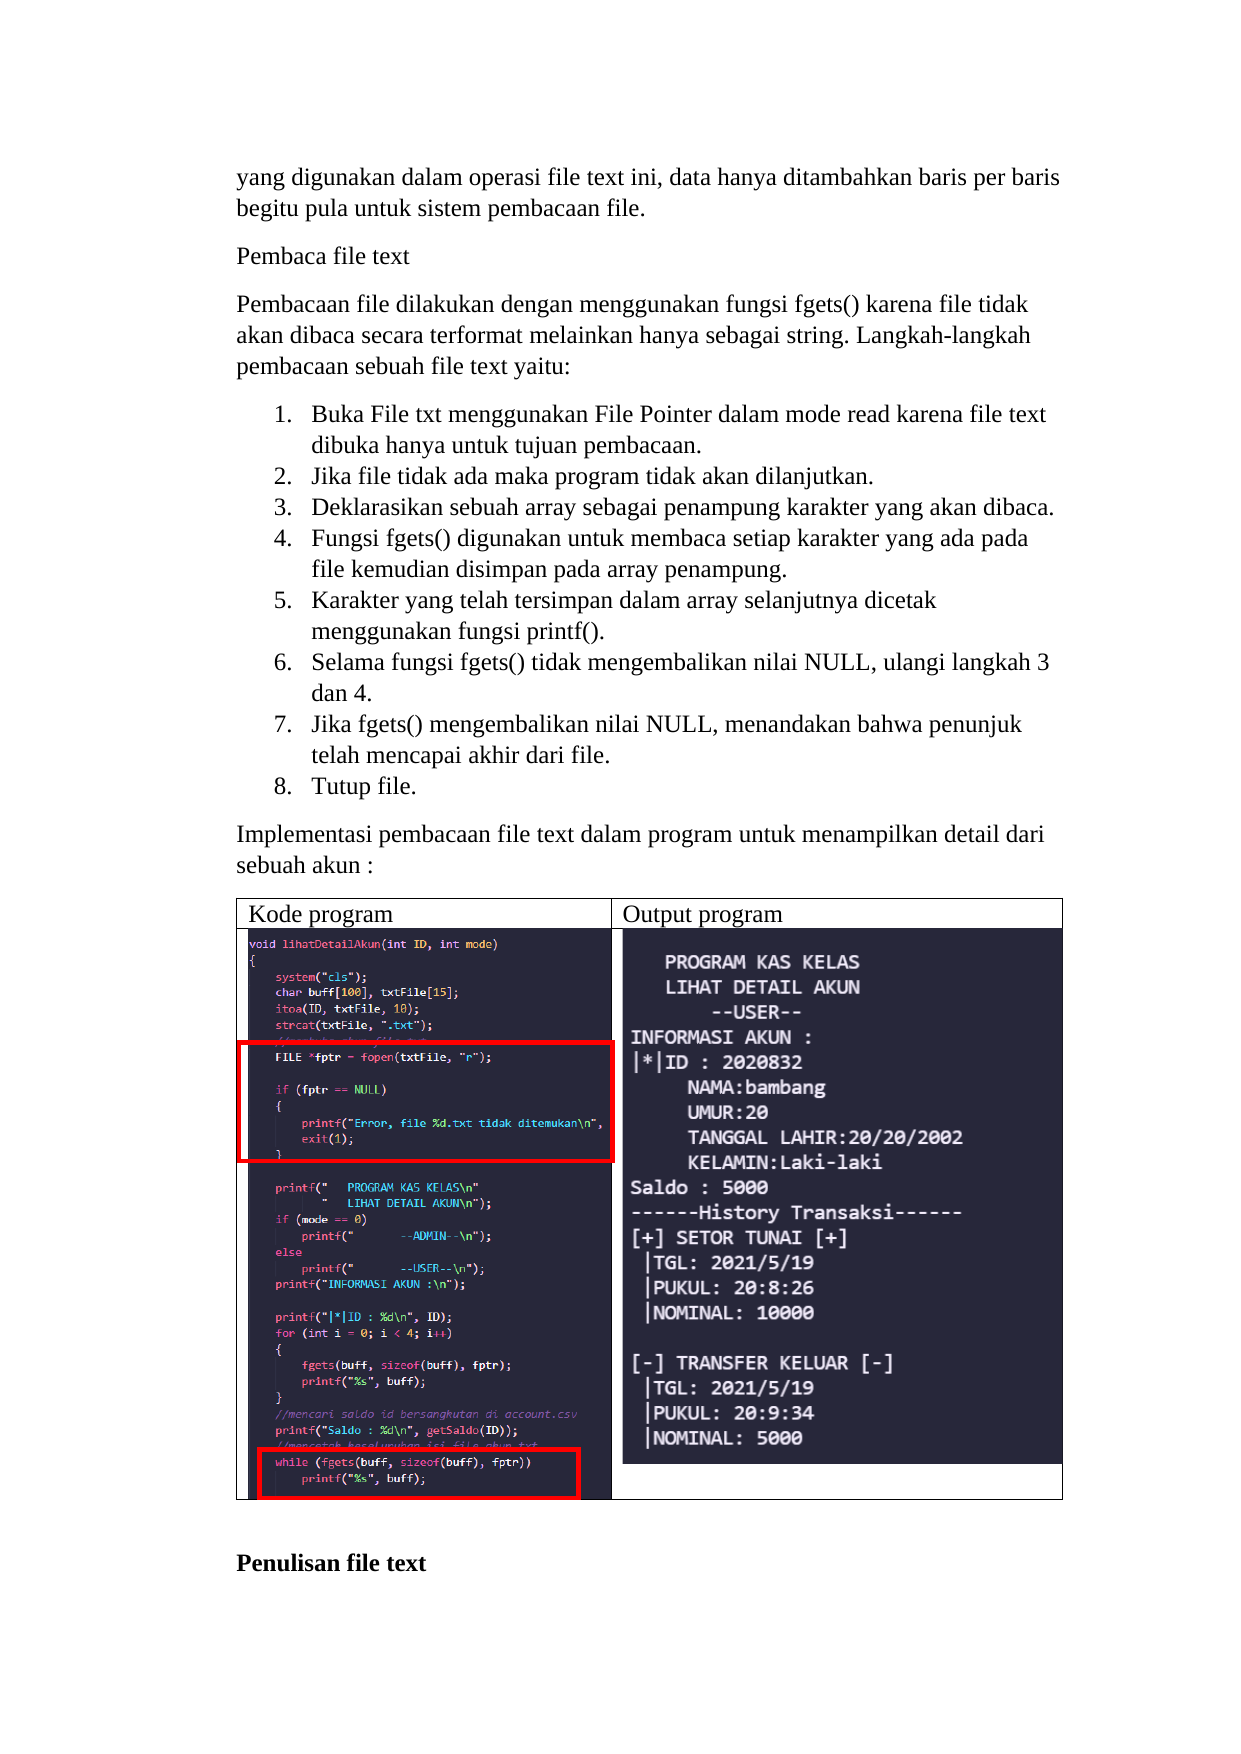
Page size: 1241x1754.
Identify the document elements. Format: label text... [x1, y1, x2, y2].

table_header Output program [612, 899, 1062, 927]
list Deklarasikan sebuah array sebagai penampung karakter yang akan dibaca. [274, 492, 1063, 521]
table_cell [241, 1045, 248, 1159]
picture [262, 1452, 576, 1496]
picture [248, 1163, 612, 1499]
picture [248, 1045, 610, 1159]
list Jika file tidak ada maka program tidak akan dilanjutkan. [274, 461, 1063, 489]
list Selama fungsi fgets() tidak mengembalikan nilai NULL, ulangi langkah 3 dan 4. [274, 647, 1063, 707]
list Buka File txt menggunakan File Pointer dalam mode read karena file text dibuka hanya untuk tujuan pembacaan. [274, 399, 1063, 458]
list Jika fgets() mengembalikan nilai NULL, menandakan bahwa penunjuk telah mencapai akhir dari file. [274, 709, 1063, 769]
text Pembaca file text [236, 241, 1063, 270]
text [236, 162, 1063, 222]
list Fungsi fgets() digunakan untuk membaca setiap karakter yang ada pada file kemudian disimpan pada array penampung. [274, 523, 1063, 583]
picture [248, 928, 612, 1040]
list Karakter yang telah tersimpan dalam array selanjutnya dicetak menggunakan fungsi printf(). [274, 585, 1063, 645]
text Implementasi pembacaan file text dalam program untuk menampilkan detail dari sebuah akun : [236, 819, 1063, 879]
picture [622, 928, 1063, 1464]
table_cell [237, 1163, 248, 1499]
list Tutup file. [274, 771, 1063, 800]
text Pembacaan file dilakukan dengan menggunakan fungsi fgets() karena file tidak akan dibaca secara terformat melainkan hanya sebagai string. Langkah-langkah pembacaan sebuah file text yaitu: [236, 289, 1063, 380]
text Penulisan file text [236, 1548, 1063, 1576]
table_cell [237, 929, 248, 1040]
table_header Kode program [237, 899, 611, 927]
table_cell [612, 929, 1062, 1499]
